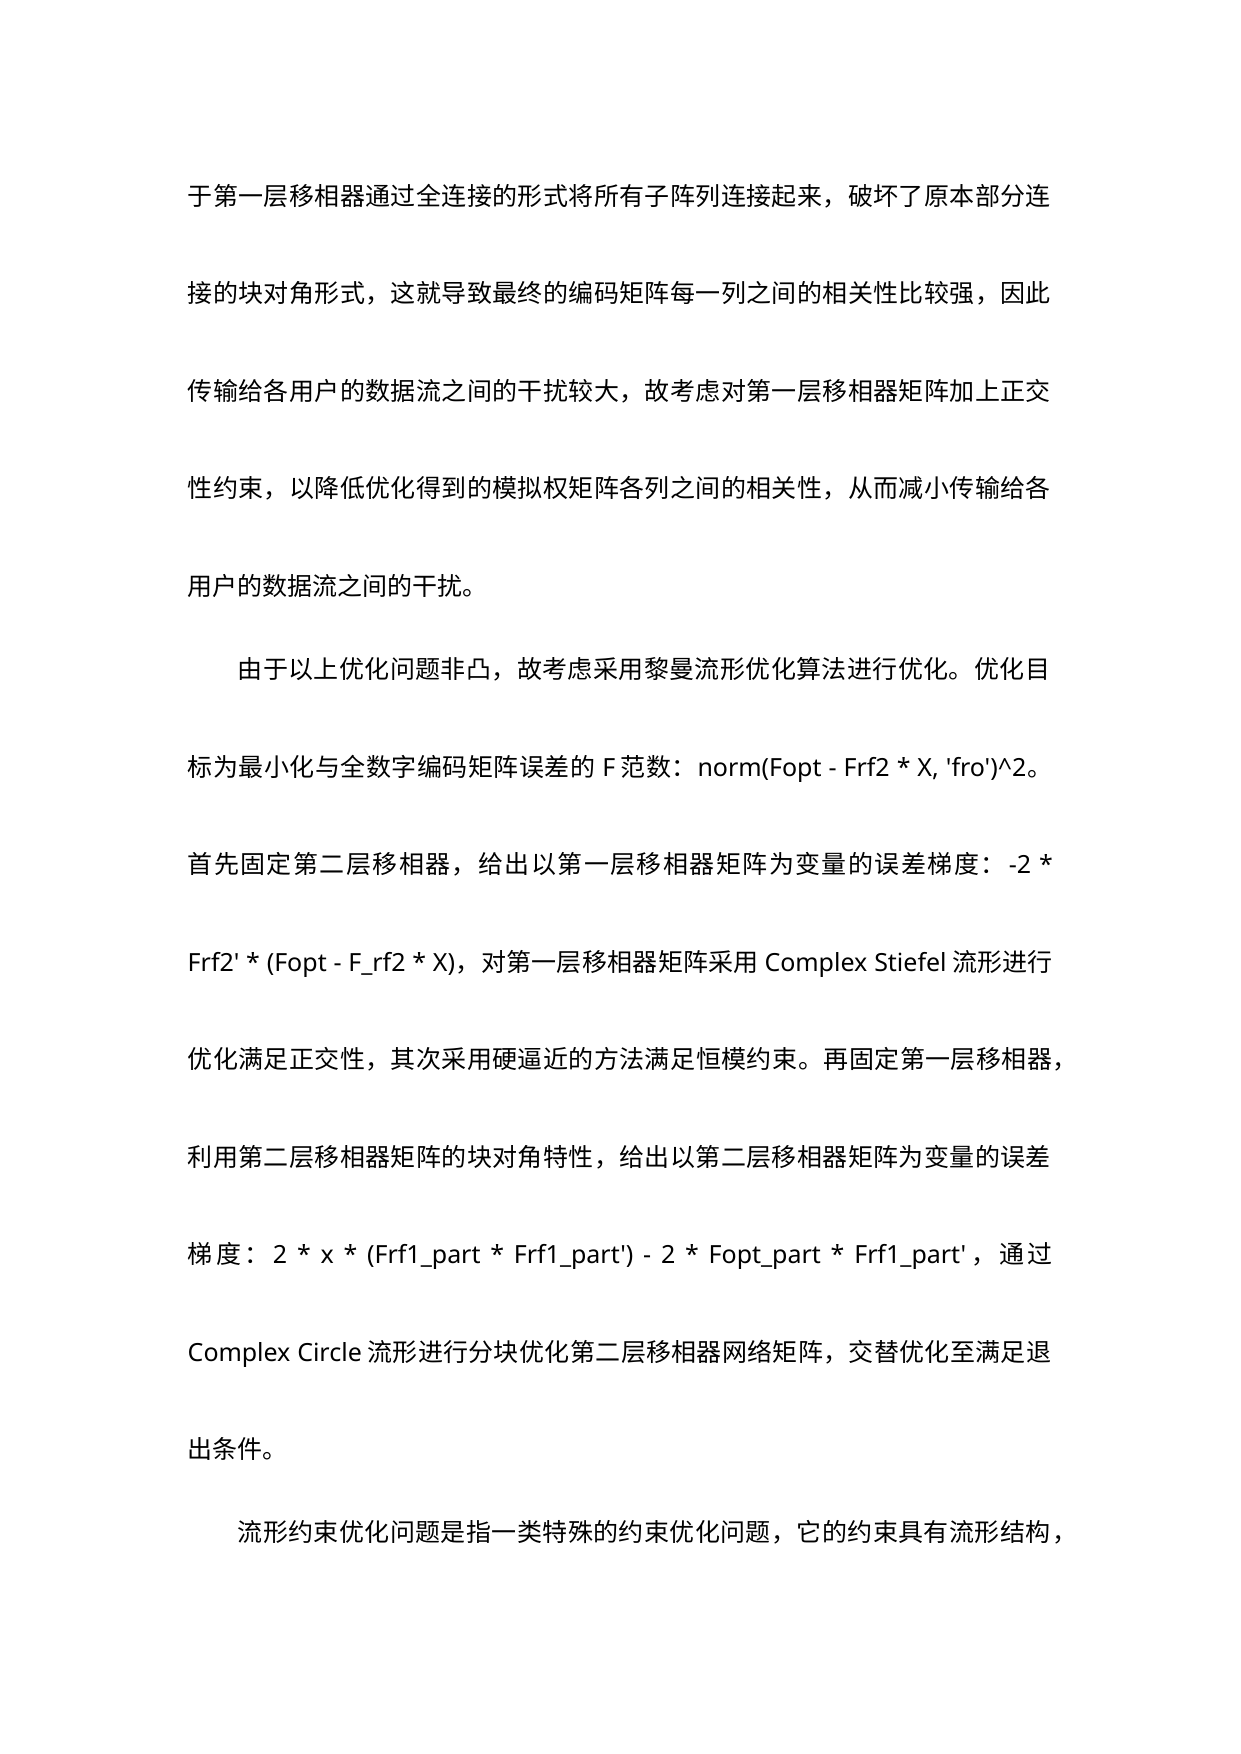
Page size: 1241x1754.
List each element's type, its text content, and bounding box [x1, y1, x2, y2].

text 由于以上优化问题非凸，故考虑采用黎曼流形优化算法进行优化。优化目标为最小化与全数字编码矩阵误差的F范数：norm(Fopt - Frf2 * X, 'fro')^2。首先固定第二层移相器，给出以第一层移相器矩阵为变量的误差梯度：-2 * Frf2' * (Fopt - F_rf2 * X)，对第一层移相器矩阵采用Complex Stiefel流形进行优化满足正交性，其次采用硬逼近的方法满足恒模约束。再固定第一层移相器，利用第二层移相器矩阵的块对角特性，给出以第二层移相器矩阵为变量的误差梯度：2 * x * (Frf1_part * Frf1_part') - 2 * Fopt_part * Frf1_part'，通过Complex Circle流形进行分块优化第二层移相器网络矩阵，交替优化至满足退出条件。 [187, 635, 1053, 1480]
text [187, 162, 1053, 617]
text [187, 1498, 1053, 1563]
